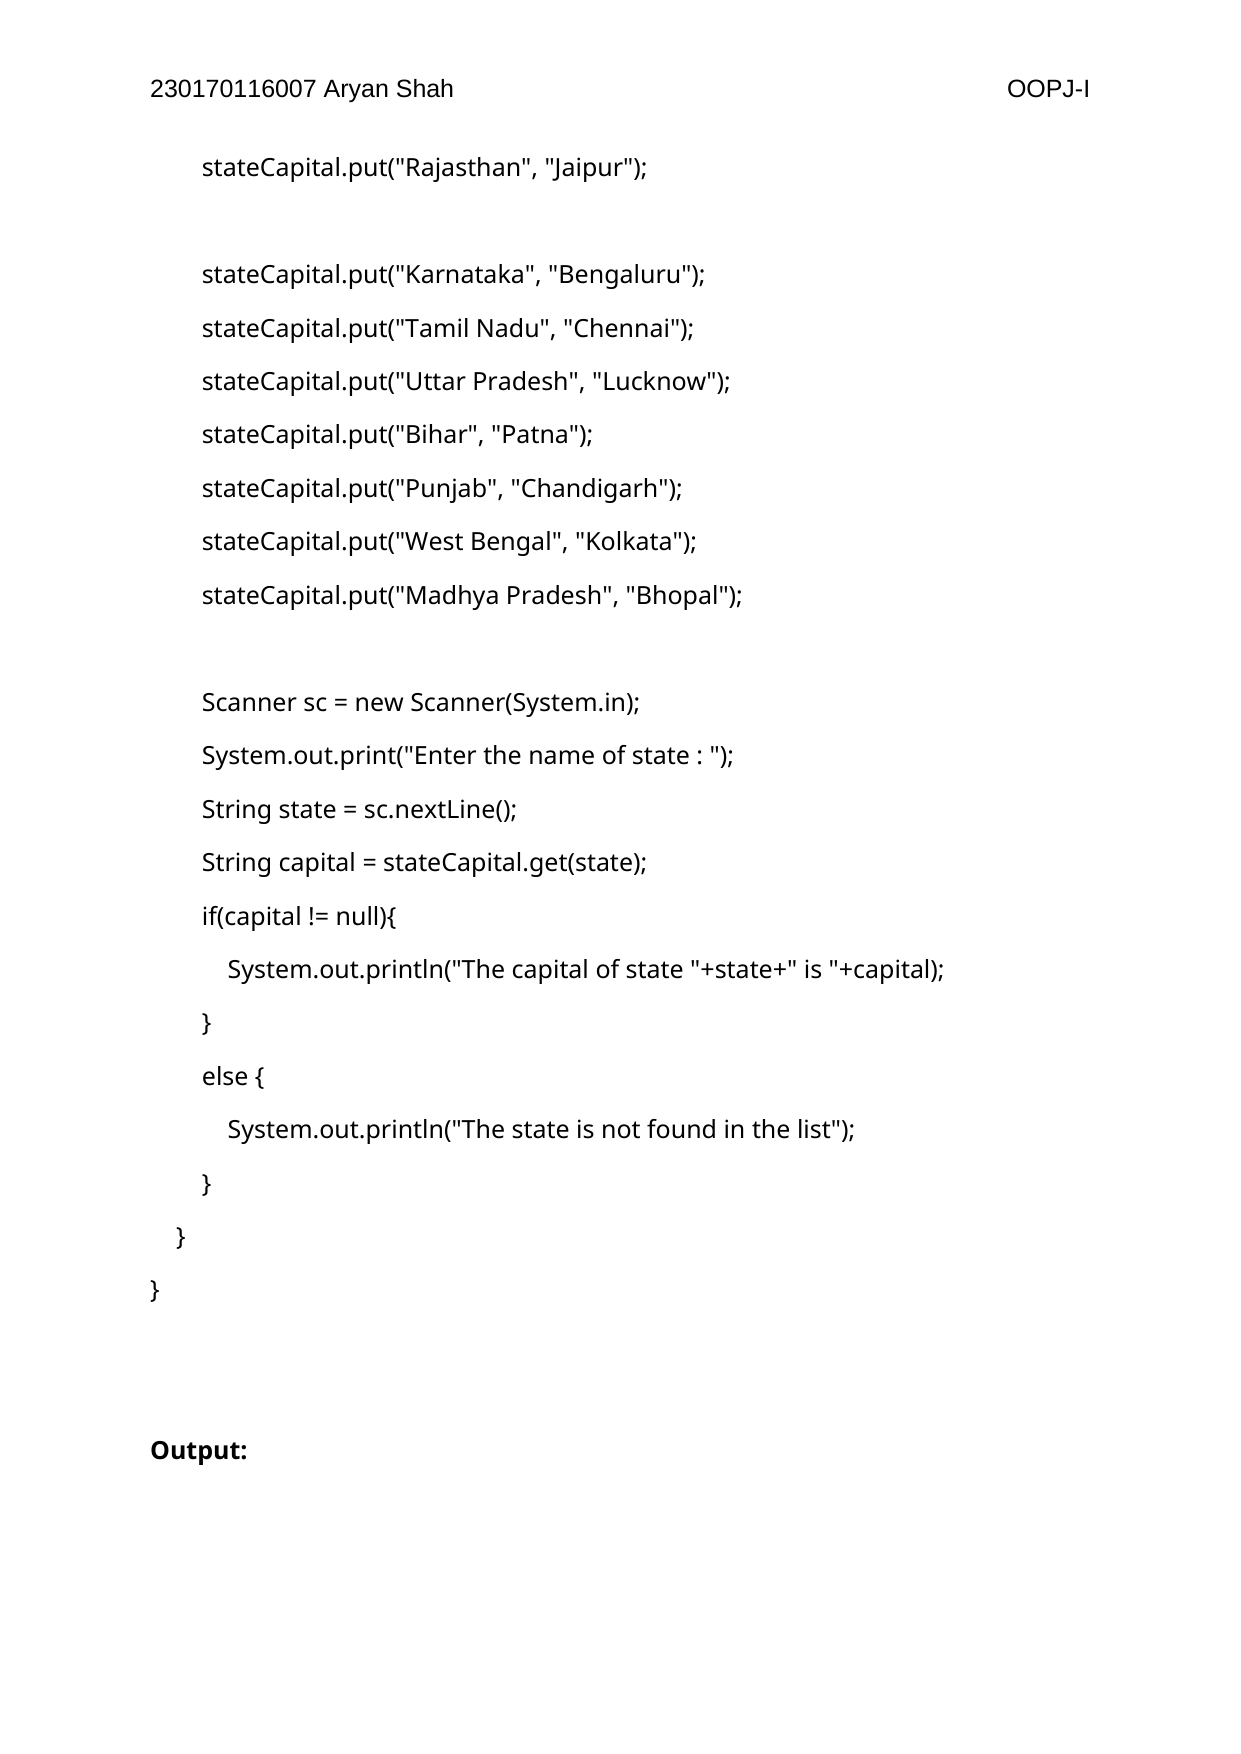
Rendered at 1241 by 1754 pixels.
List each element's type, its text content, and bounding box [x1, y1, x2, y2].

text } [150, 1219, 1090, 1253]
text System.out.print("Enter the name of state : "); [150, 738, 1090, 772]
text stateCapital.put("Madhya Pradesh", "Bhopal"); [150, 577, 1090, 612]
text System.out.println("The state is not found in the list"); [150, 1112, 1090, 1146]
text } [150, 1272, 1090, 1306]
text System.out.println("The capital of state "+state+" is "+capital); [150, 952, 1090, 986]
text else { [150, 1058, 1090, 1092]
text stateCapital.put("Tamil Nadu", "Chennai"); [150, 310, 1090, 344]
text Scanner sc = new Scanner(System.in); [150, 684, 1090, 718]
text } [150, 1165, 1090, 1199]
text stateCapital.put("Karnataka", "Bengaluru"); [150, 257, 1090, 291]
text } [150, 1005, 1090, 1039]
text stateCapital.put("Uttar Pradesh", "Lucknow"); [150, 364, 1090, 398]
text String capital = stateCapital.get(state); [150, 845, 1090, 879]
text String state = sc.nextLine(); [150, 791, 1090, 825]
text stateCapital.put("Punjab", "Chandigarh"); [150, 471, 1090, 505]
text if(capital != null){ [150, 898, 1090, 932]
text stateCapital.put("West Bengal", "Kolkata"); [150, 524, 1090, 558]
text stateCapital.put("Rajasthan", "Jaipur"); [150, 150, 1090, 184]
text Output: [150, 1432, 1090, 1467]
text stateCapital.put("Bihar", "Patna"); [150, 417, 1090, 451]
